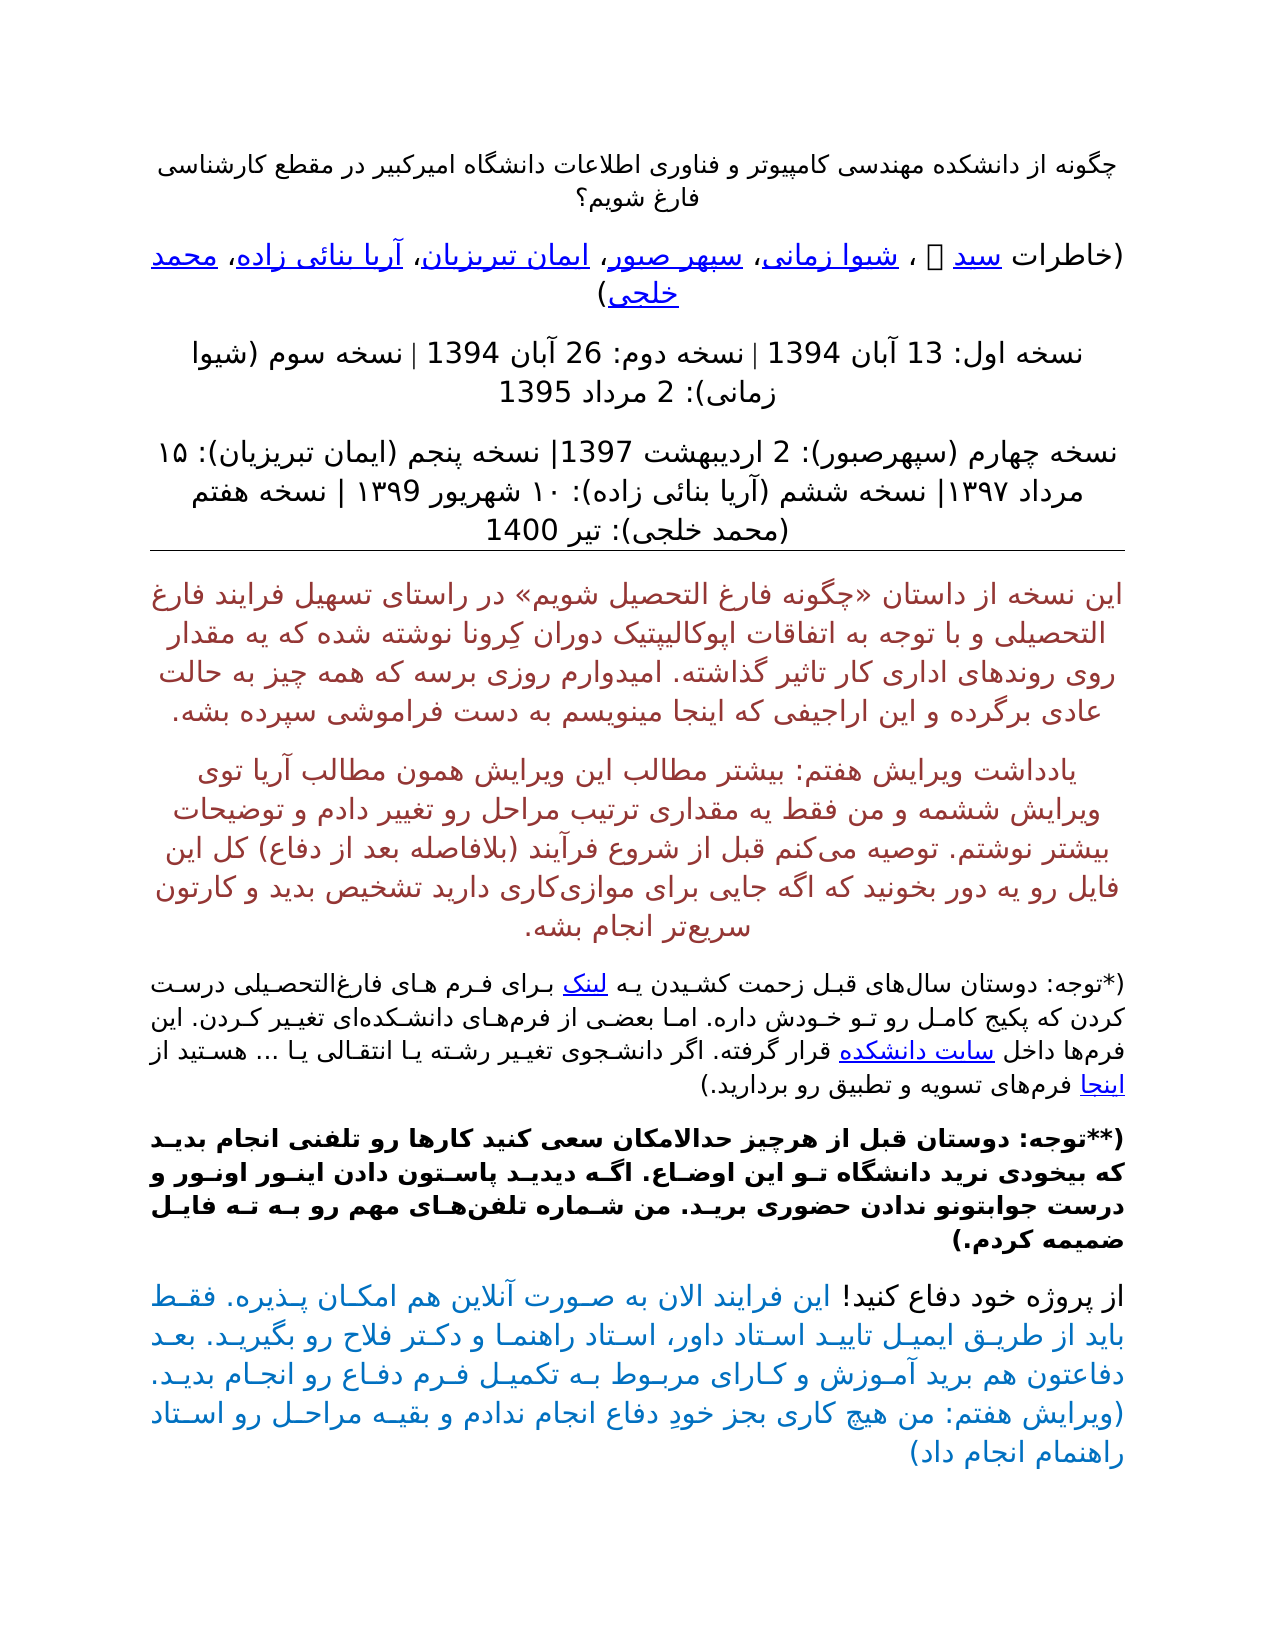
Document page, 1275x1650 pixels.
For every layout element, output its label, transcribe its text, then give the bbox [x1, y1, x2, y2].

text این نسخه از داستان «چگونه فارغ التحصیل شویم» در راستای تسهیل فرایند فارغ التحصیلی و با توجه به اتفاقات اپوکالیپتیک دوران کِرونا نوشته شده که یه مقدار روی روندهای اداری کار تاثیر گذاشته. امیدوارم روزی برسه که همه چیز به حالت عادی برگرده و این اراجیفی که اینجا مینویسم به دست فراموشی سپرده بشه. [150, 577, 1125, 728]
text (خاطرات سید ، شیوا زمانی، سپهر صبور، ایمان تبریزیان، آریا بنائی زاده، محمد خلجی) [150, 238, 1125, 311]
text (**توجه: دوستان قبل از هرچیز حدالامکان سعی کنید کارها رو تلفنی انجام بدید که بیخودی نرید دانشگاه تو این اوضاع. اگه دیدید پاستون دادن اینور اونور و درست جوابتونو ندادن حضوری برید. من شماره تلفن‌های مهم رو به ته فایل ضمیمه کردم.) [150, 1124, 1125, 1254]
text چگونه از دانشکده مهندسی کامپیوتر و فناوری اطلاعات دانشگاه امیرکبیر در مقطع کارشناسی فارغ شویم؟ [150, 150, 1125, 213]
text از پروژه خود دفاع کنید! این فرایند الان به صورت آنلاین هم امکان پذیره. فقط باید از طریق ایمیل تایید استاد داور، استاد راهنما و دکتر فلاح رو بگیرید. بعد دفاعتون هم برید آموزش و کارای مربوط به تکمیل فرم دفاع رو انجام بدید. (ویرایش هفتم: من هیچ کاری بجز خودِ دفاع انجام ندادم و بقیه مراحل رو استاد راهنمام انجام داد) [150, 1279, 1125, 1469]
text نسخه اول: 13 آبان 1394 | نسخه دوم: 26 آبان 1394 | نسخه سوم (شیوا زمانی): 2 مرداد 1395 [150, 337, 1125, 410]
text (*توجه: دوستان سال‌های قبل زحمت کشیدن یه لینک برای فرم های فارغ‌التحصیلی درست کردن که پکیج کامل رو تو خودش داره. اما بعضی از فرم‌های دانشکده‌ای تغییر کردن. این فرم‌ها داخل سایت دانشکده قرار گرفته. اگر دانشجوی تغییر رشته یا انتقالی یا ... هستید از اینجا فرم‌های تسویه و تطبیق رو بردارید.) [150, 969, 1125, 1099]
text یادداشت ویرایش هفتم: بیشتر مطالب این ویرایش همون مطالب آریا توی ویرایش ششمه و من فقط یه مقداری ترتیب مراحل رو تغییر دادم و توضیحات بیشتر نوشتم. توصیه می‌کنم قبل از شروع فرآیند (بلافاصله بعد از دفاع) کل این فایل رو یه دور بخونید که اگه جایی برای موازی‌کاری دارید تشخیص بدید و کارتون سریع‌تر انجام بشه. [150, 754, 1125, 943]
text نسخه چهارم (سپهرصبور): 2 اردیبهشت 1397| نسخه پنجم (ایمان تبریزیان): ۱۵ مرداد ۱۳۹۷| نسخه ششم (آریا بنائی زاده): ۱۰ شهریور ۱۳۹9 | نسخه هفتم (محمد خلجی): تیر 1400 [150, 436, 1125, 550]
